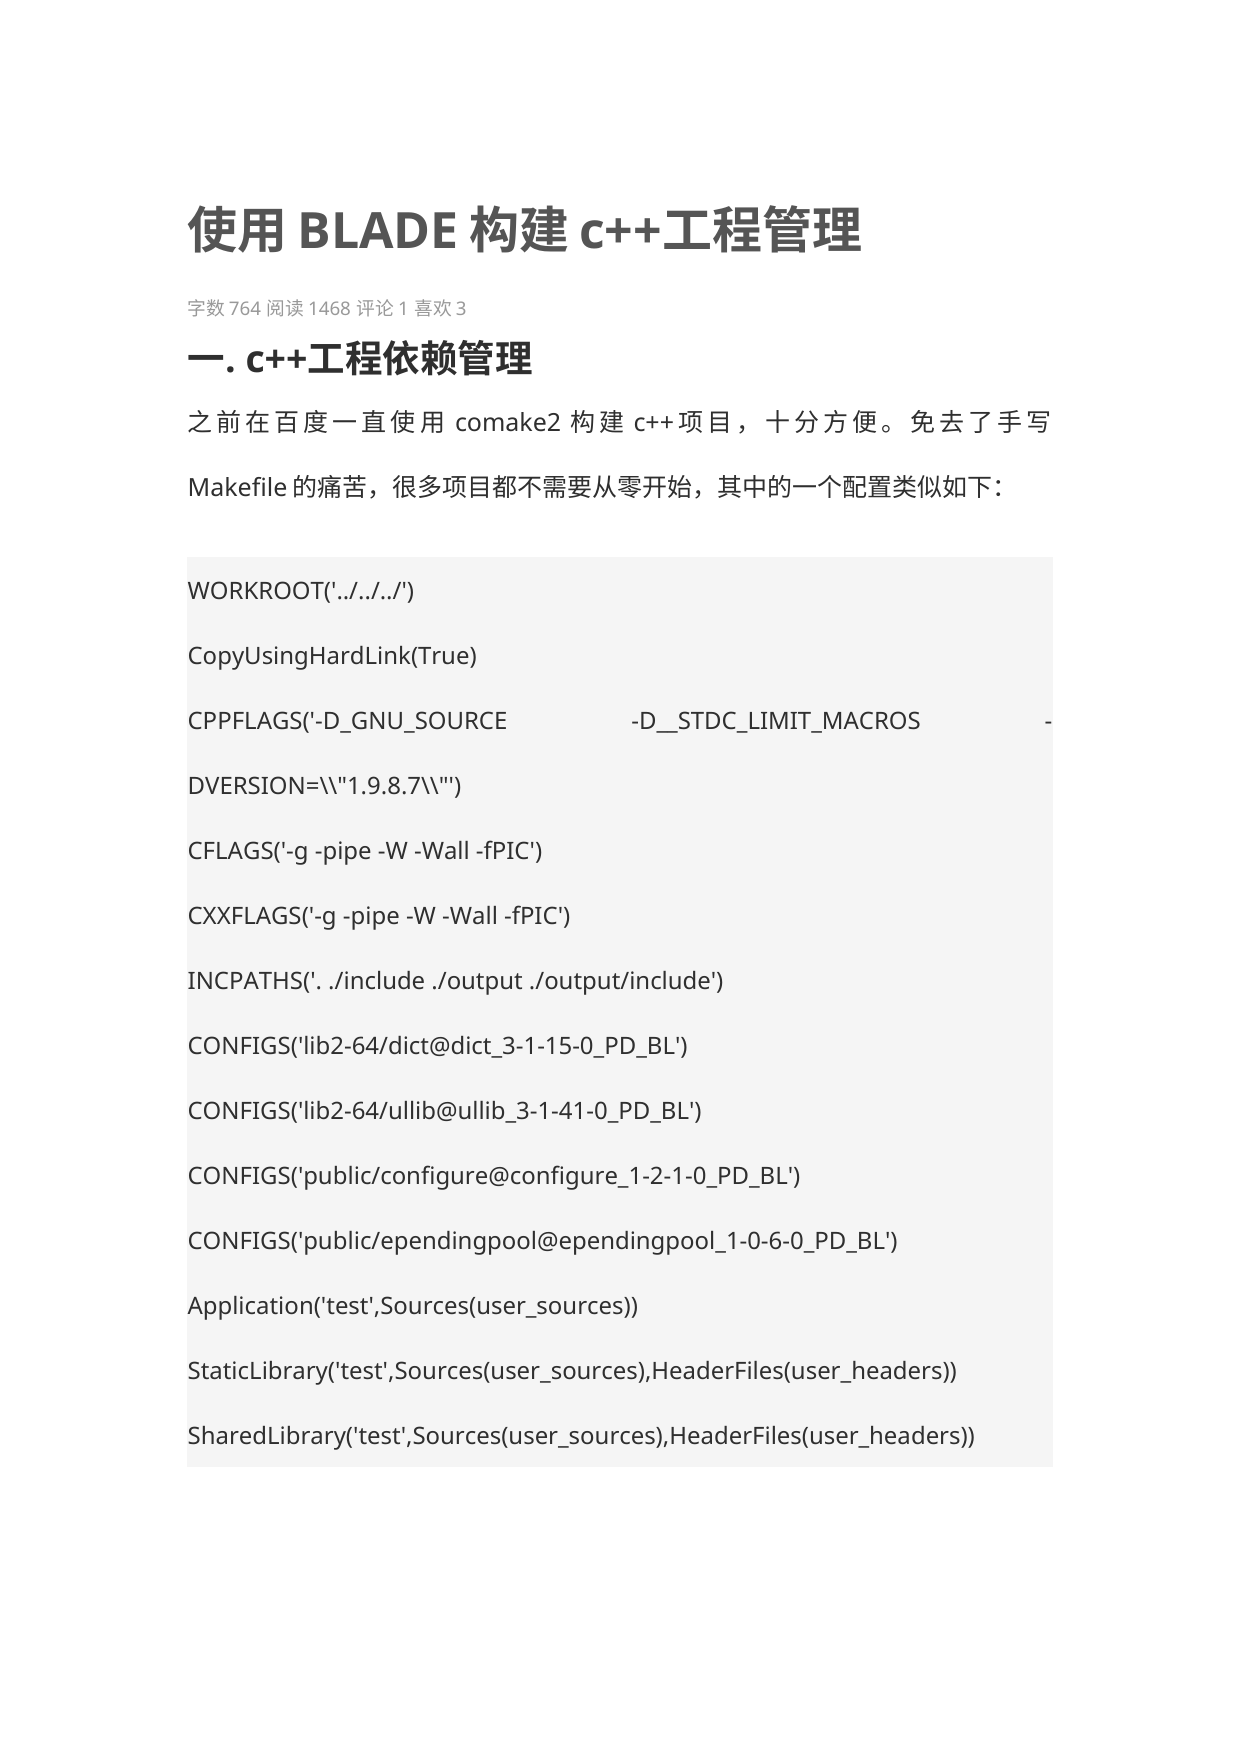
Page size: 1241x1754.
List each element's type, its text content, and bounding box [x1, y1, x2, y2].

text 之前在百度一直使用comake2构建c++项目，十分方便。免去了手写Makefile的痛苦，很多项目都不需要从零开始，其中的一个配置类似如下： [187, 388, 1053, 518]
text 字数764 阅读1468 评论1 喜欢3 [187, 291, 1053, 323]
text 使用BLADE构建c++工程管理 [187, 178, 1053, 275]
text 一. c++工程依赖管理 [187, 323, 1053, 388]
text WORKROOT('../../../') CopyUsingHardLink(True) CPPFLAGS('-D_GNU_SOURCE -D__STDC_LIMIT_MACROS -DVERSION=\\"1.9.8.7\\"') CFLAGS('-g -pipe -W -Wall -fPIC') CXXFLAGS('-g -pipe -W -Wall -fPIC') INCPATHS('. ./include ./output ./output/include') CONFIGS('lib2-64/dict@dict_3-1-15-0_PD_BL') CONFIGS('lib2-64/ullib@ullib_3-1-41-0_PD_BL') CONFIGS('public/configure@configure_1-2-1-0_PD_BL') CONFIGS('public/ependingpool@ependingpool_1-0-6-0_PD_BL') Application('test',Sources(user_sources)) StaticLibrary('test',Sources(user_sources),HeaderFiles(user_headers)) SharedLibrary('test',Sources(user_sources),HeaderFiles(user_headers)) [187, 557, 1053, 1467]
